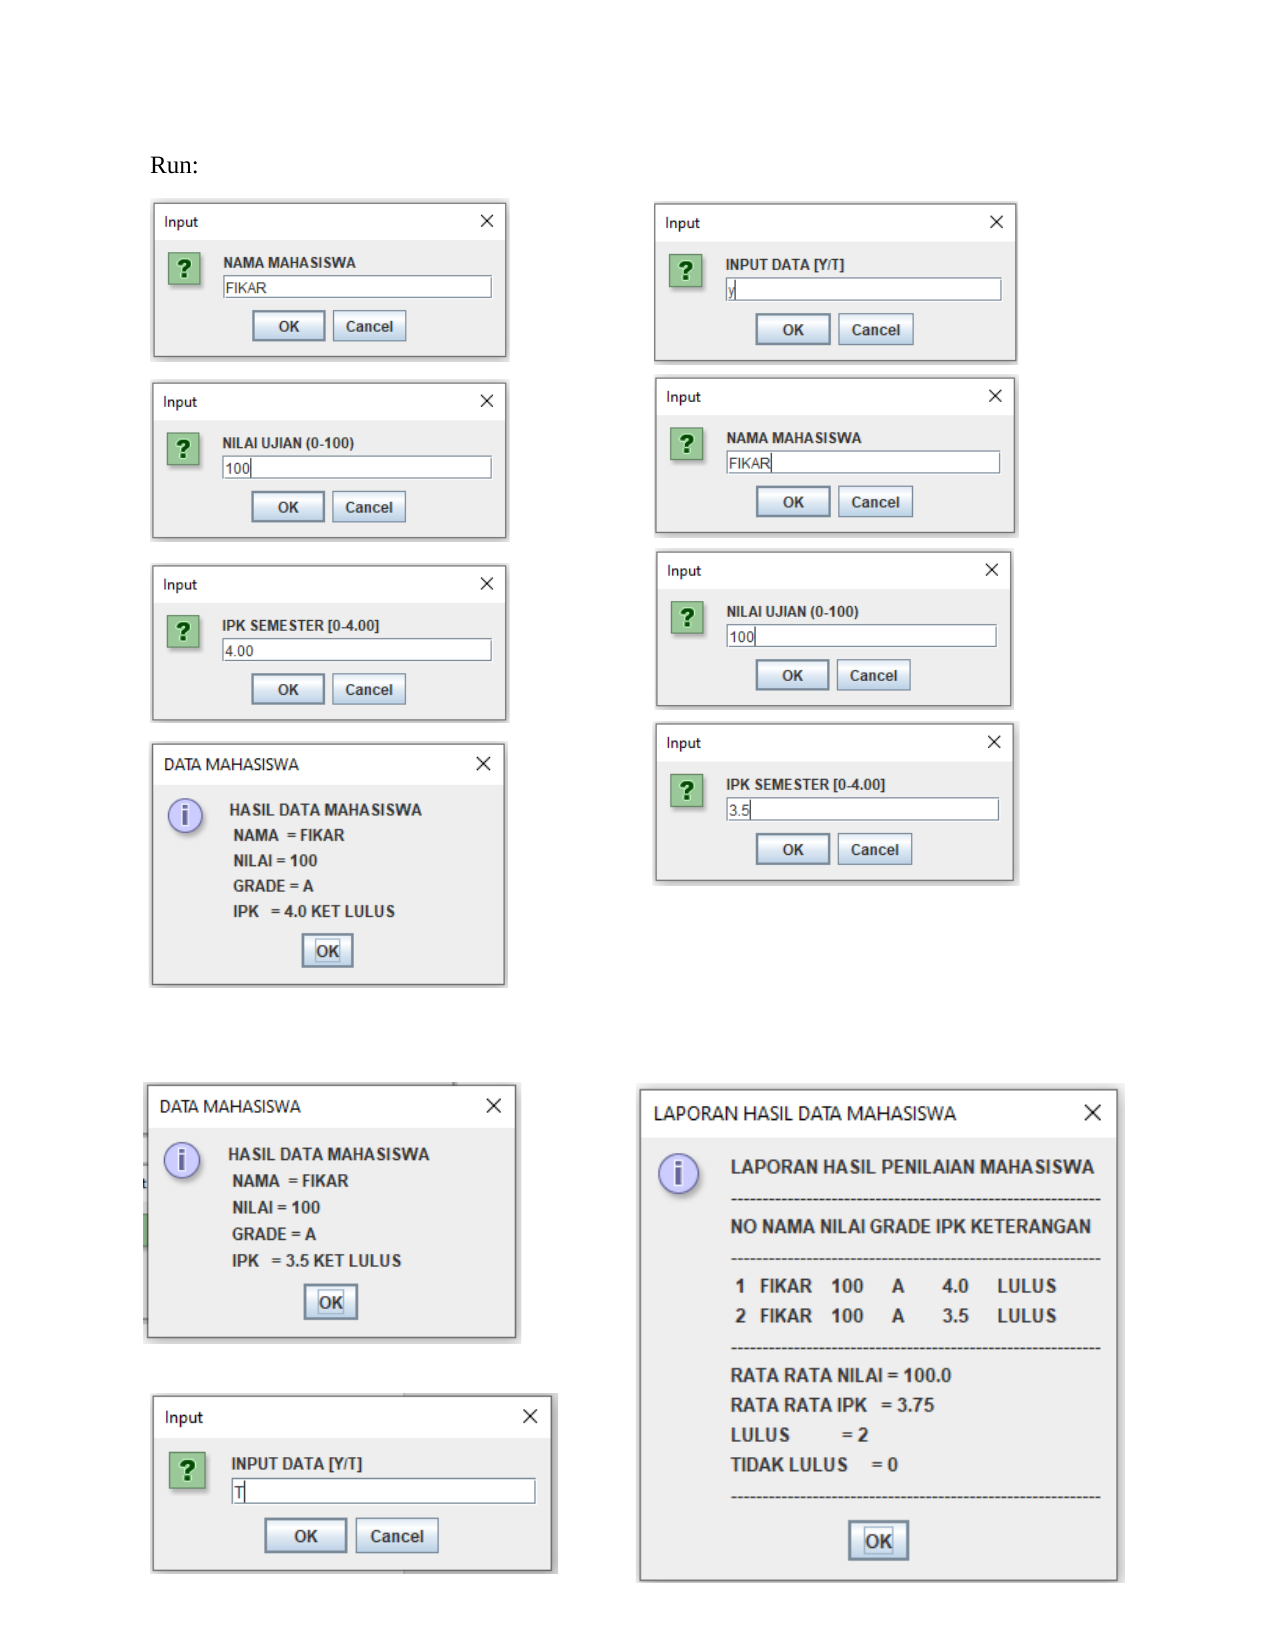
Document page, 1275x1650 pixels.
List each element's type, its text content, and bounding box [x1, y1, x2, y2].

text Run: [150, 150, 1125, 179]
picture [150, 379, 510, 542]
picture [143, 1082, 522, 1344]
picture [654, 548, 1014, 710]
picture [150, 1393, 559, 1574]
picture [150, 563, 510, 723]
picture [652, 721, 1020, 886]
picture [653, 201, 1019, 365]
picture [148, 741, 508, 988]
picture [653, 374, 1019, 538]
picture [635, 1083, 1125, 1583]
picture [150, 198, 510, 362]
